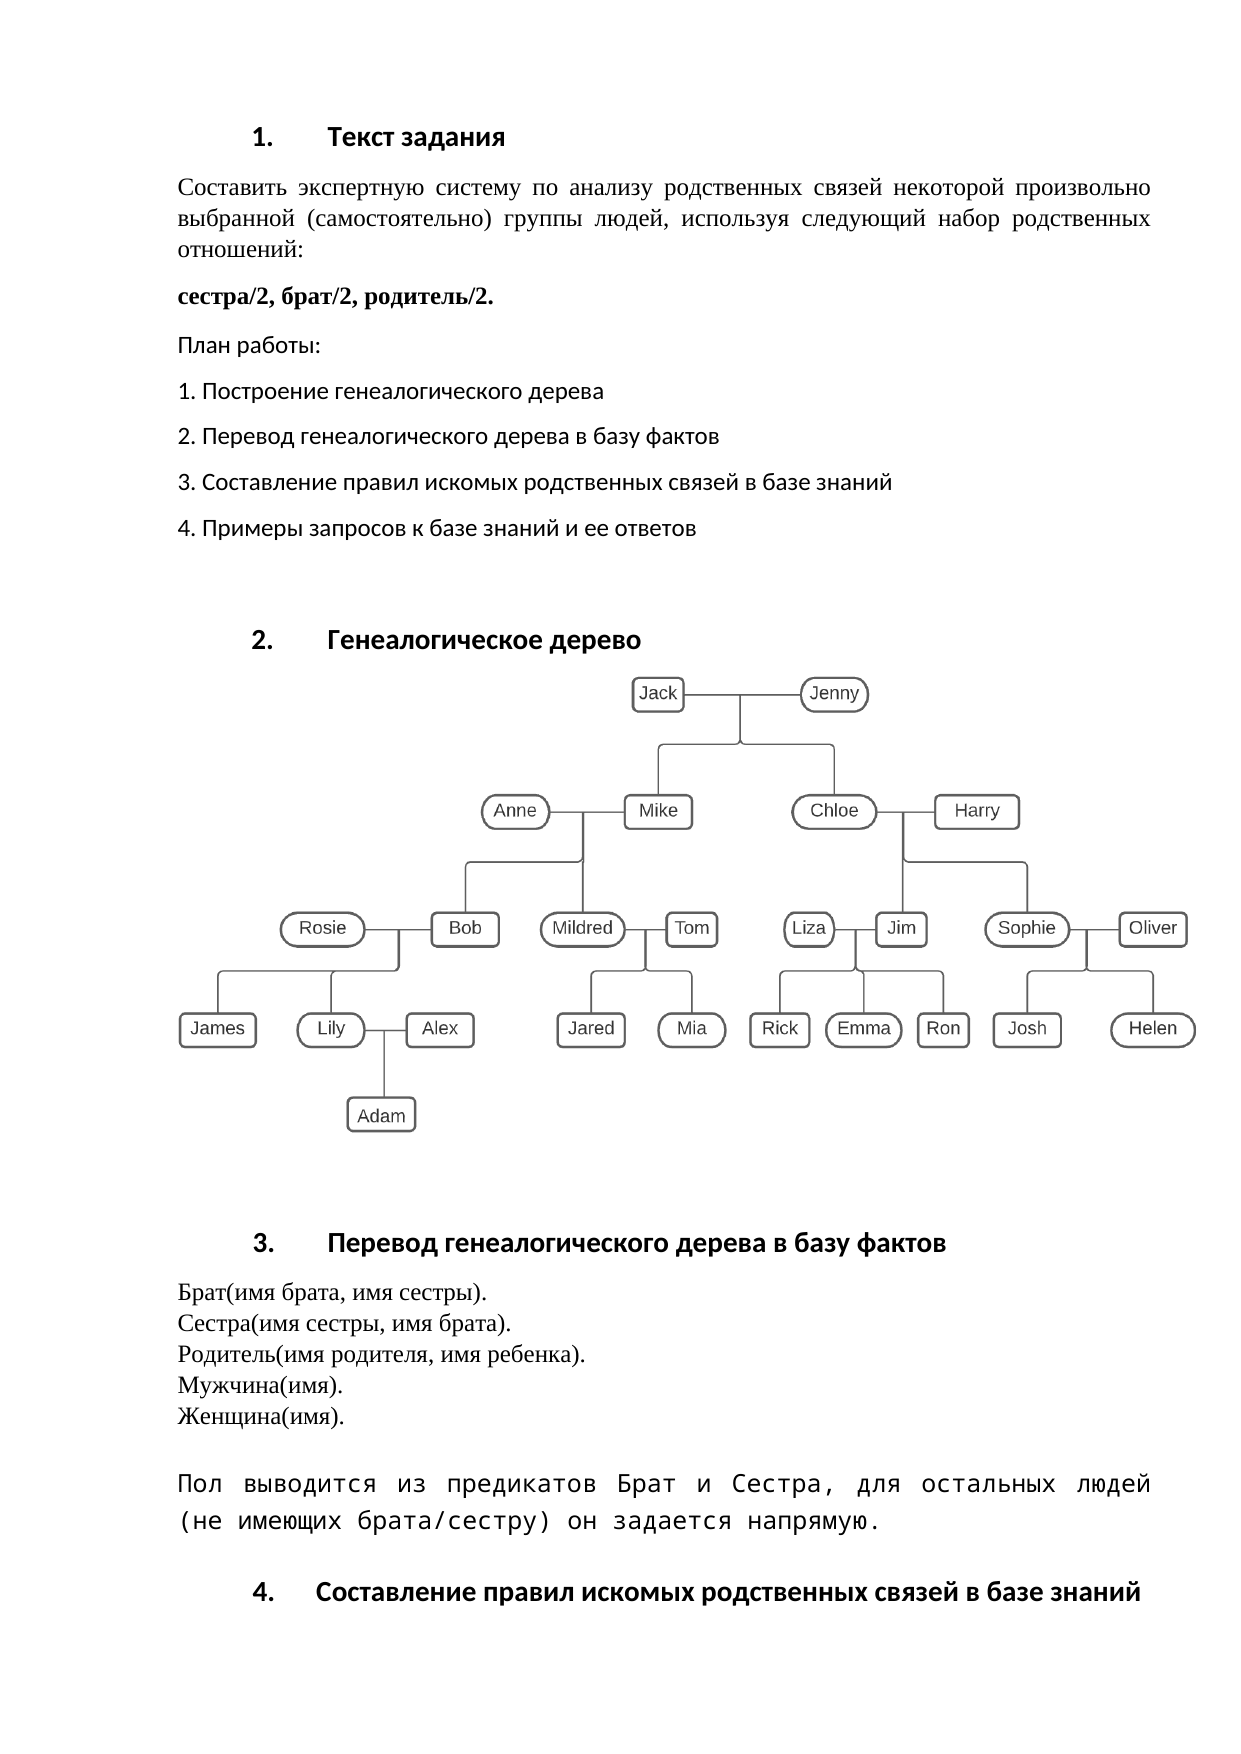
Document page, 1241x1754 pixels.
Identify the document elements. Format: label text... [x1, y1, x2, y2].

text Женщина(имя). [177, 1401, 1152, 1430]
text Составить экспертную систему по анализу родственных связей некоторой произвольно выбранной (самостоятельно) группы людей, используя следующий набор родственных отношений: [177, 172, 1152, 262]
text Мужчина(имя). [177, 1370, 1152, 1399]
list Составление правил искомых родственных связей в базе знаний [252, 1573, 1152, 1609]
text План работы: 1. Построение генеалогического дерева 2. Перевод генеалогического дерева в базу фактов 3. Составление правил искомых родственных связей в базе знаний 4. Примеры запросов к базе знаний и ее ответов [177, 329, 1152, 542]
text Пол выводится из предикатов Брат и Сестра, для остальных людей (не имеющих брата/сестру) он задается напрямую. [177, 1466, 1152, 1537]
text Родитель(имя родителя, имя ребенка). [177, 1339, 1152, 1368]
text Брат(имя брата, имя сестры). [177, 1277, 1152, 1306]
text сестра/2, брат/2, родитель/2. [177, 281, 1152, 310]
text Сестра(имя сестры, имя брата). [177, 1308, 1152, 1337]
list Перевод генеалогического дерева в базу фактов [252, 1224, 1152, 1259]
list Текст задания [177, 118, 1152, 154]
picture [177, 674, 1197, 1134]
list Генеалогическое дерево [177, 621, 1152, 657]
